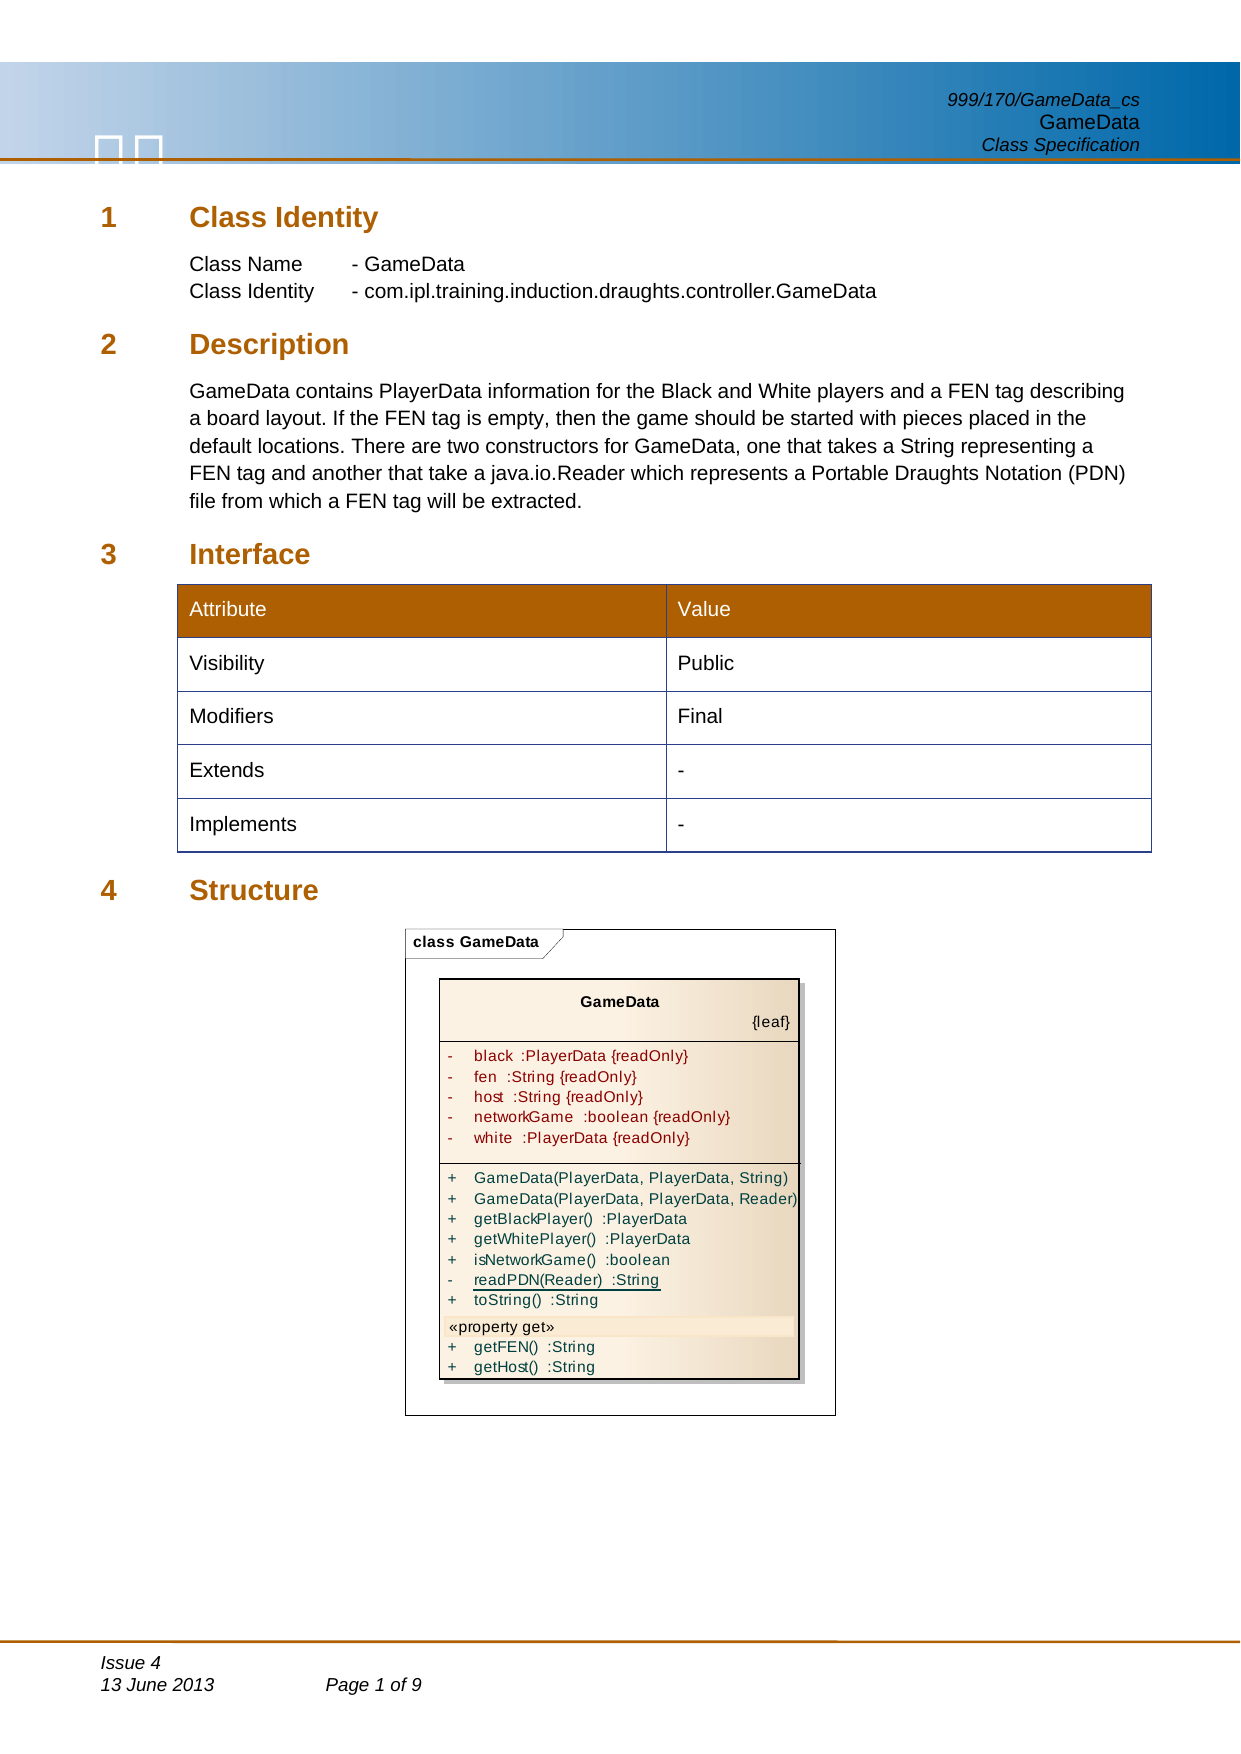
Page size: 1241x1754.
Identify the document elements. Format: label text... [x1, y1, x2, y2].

table_cell Visibility [178, 638, 666, 691]
table_cell - [667, 799, 1151, 851]
table_cell Extends [178, 745, 666, 798]
table_cell Final [667, 692, 1151, 744]
table_cell Implements [178, 799, 666, 851]
table_cell Public [667, 638, 1151, 691]
table_cell - [667, 745, 1151, 798]
text GameData contains PlayerData information for the Black and White players and a FEN tag describing a board layout. If the FEN tag is empty, then the game should be started with pieces placed in the default locations. There are two constructors for GameData, one that takes a String representing a FEN tag and another that take a java.io.Reader which represents a Portable Draughts Notation (PDN) file from which a FEN tag will be extracted. [189, 378, 1140, 512]
subtitle Class Identity [100, 201, 1140, 234]
subtitle Structure [100, 873, 1140, 907]
table_cell Modifiers [178, 692, 666, 744]
table_header Attribute [178, 585, 666, 637]
subtitle Interface [100, 537, 1140, 570]
subtitle Description [100, 327, 1140, 361]
text Class Name - GameData Class Identity - com.ipl.training.induction.draughts.controller.GameData [189, 252, 1140, 303]
table_header Value [667, 585, 1151, 637]
